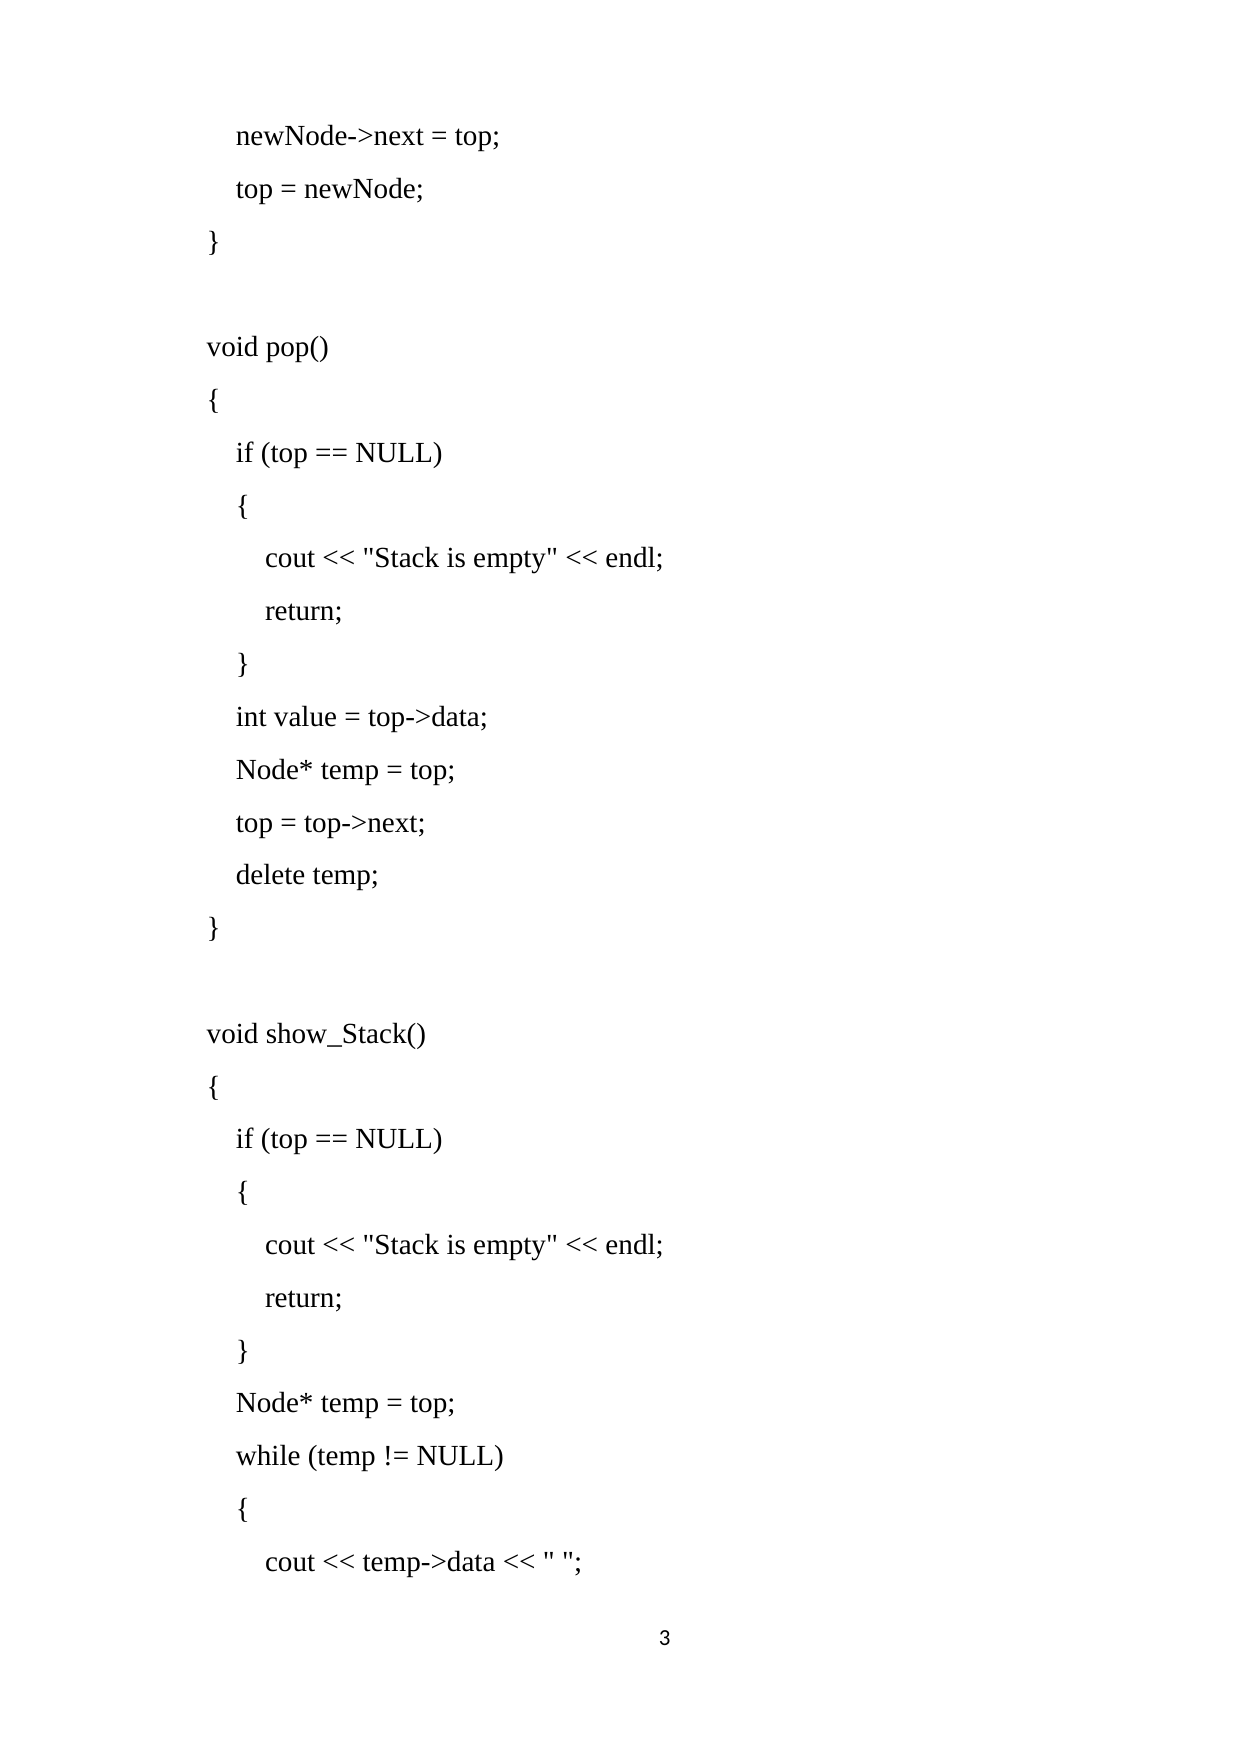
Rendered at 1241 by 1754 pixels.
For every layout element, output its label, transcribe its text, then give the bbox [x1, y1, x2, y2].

text } [177, 224, 1152, 257]
text int value = top->data; [177, 699, 1152, 733]
text } [177, 1333, 1152, 1366]
text { [177, 1069, 1152, 1102]
text void pop() [177, 329, 1152, 363]
text cout << temp->data << " "; [177, 1544, 1152, 1578]
text Node* temp = top; [177, 1386, 1152, 1419]
text { [177, 488, 1152, 521]
text while (temp != NULL) [177, 1438, 1152, 1472]
text newNode->next = top; [177, 118, 1152, 152]
text top = newNode; [177, 171, 1152, 204]
text cout << "Stack is empty" << endl; [177, 541, 1152, 574]
text return; [177, 1280, 1152, 1313]
text return; [177, 593, 1152, 627]
text Node* temp = top; [177, 752, 1152, 785]
text delete temp; [177, 857, 1152, 891]
text cout << "Stack is empty" << endl; [177, 1227, 1152, 1261]
text top = top->next; [177, 805, 1152, 838]
text } [177, 910, 1152, 944]
text { [177, 1174, 1152, 1208]
text void show_Stack() [177, 1016, 1152, 1049]
text if (top == NULL) [177, 1122, 1152, 1155]
text { [177, 382, 1152, 416]
text if (top == NULL) [177, 435, 1152, 468]
text { [177, 1491, 1152, 1525]
text } [177, 646, 1152, 680]
